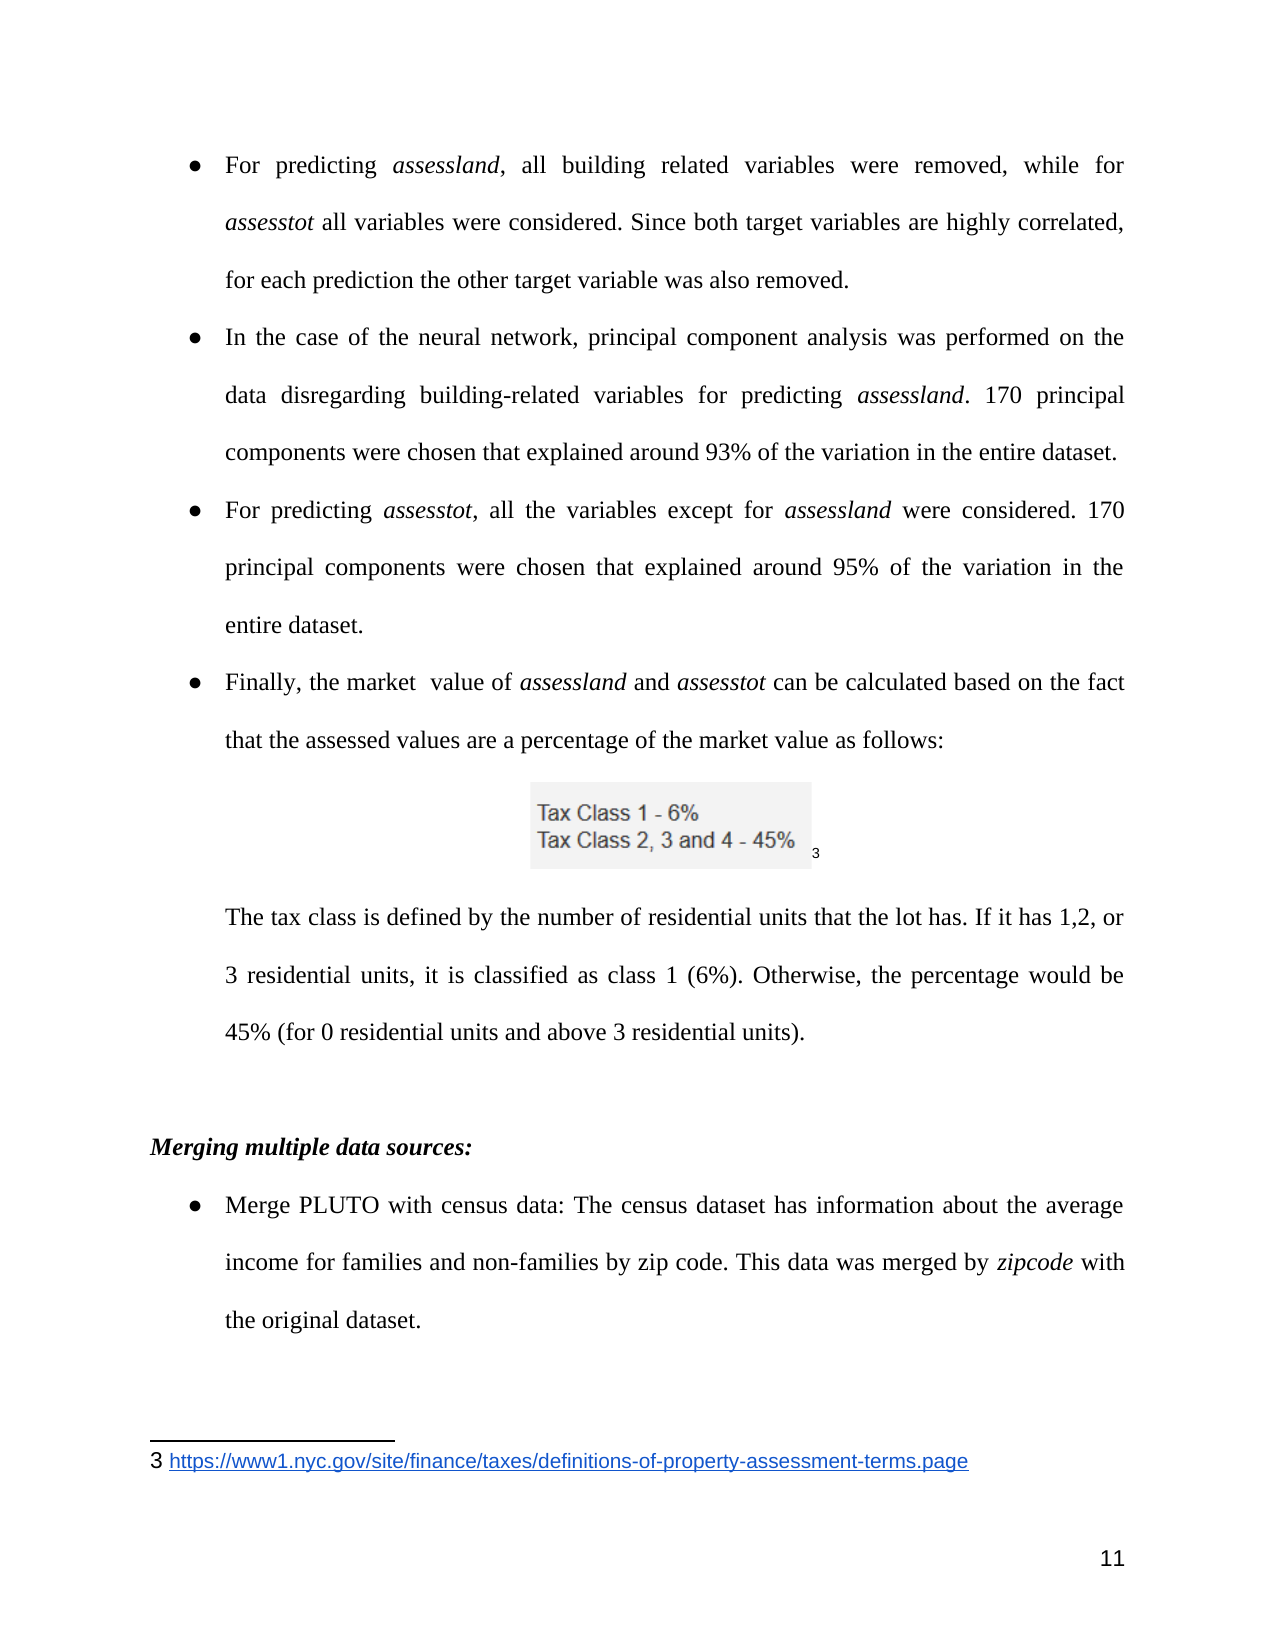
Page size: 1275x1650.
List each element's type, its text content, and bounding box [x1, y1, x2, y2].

picture [530, 782, 812, 869]
text The tax class is defined by the number of residential units that the lot has. If it has 1,2, or 3 residential units, it is classified as class 1 (6%). Otherwise, the percentage would be 45% (for 0 residential units and above 3 residential units). [225, 902, 1125, 1046]
list Merge PLUTO with census data: The census dataset has information about the average income for families and non-families by zip code. This data was merged by zipcode with the original dataset. [187, 1190, 1125, 1334]
list Finally, the market value of assessland and assesstot can be calculated based on the fact that the assessed values are a percentage of the market value as follows: [187, 667, 1125, 754]
list For predicting assessland, all building related variables were removed, while for assesstot all variables were considered. Since both target variables are highly correlated, for each prediction the other target variable was also removed. [187, 150, 1125, 294]
list In the case of the neural network, principal component analysis was performed on the data disregarding building-related variables for predicting assessland. 170 principal components were chosen that explained around 93% of the variation in the entire dataset. [187, 322, 1125, 466]
text Merging multiple data sources: [150, 1132, 1125, 1161]
list For predicting assesstot, all the variables except for assessland were considered. 170 principal components were chosen that explained around 95% of the variation in the entire dataset. [187, 495, 1125, 639]
